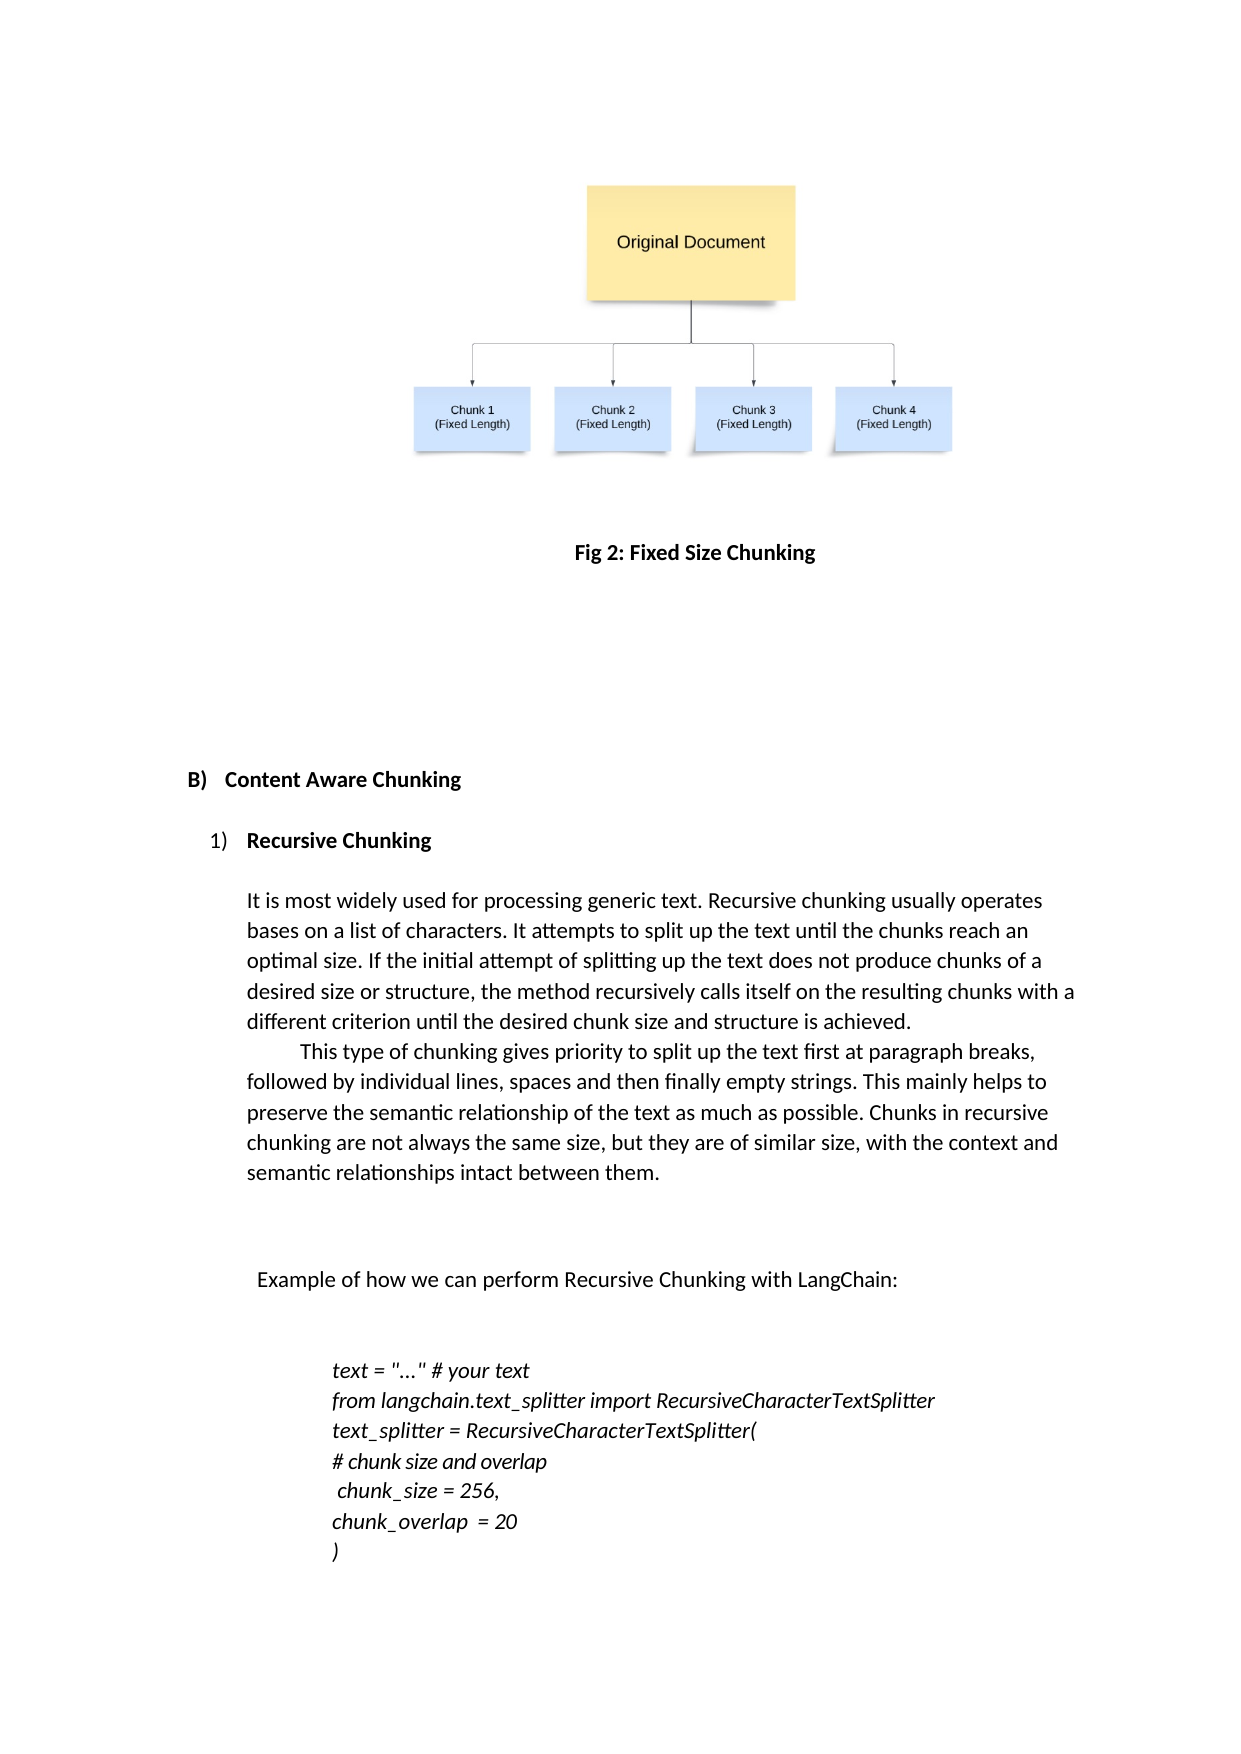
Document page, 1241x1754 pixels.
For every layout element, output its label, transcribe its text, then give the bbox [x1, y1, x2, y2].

text from langchain.text_splitter import RecursiveCharacterTextSplitter text_splitter = RecursiveCharacterTextSplitter( [332, 1386, 944, 1444]
text Example of how we can perform Recursive Chunking with LangChain: [257, 1265, 1090, 1293]
picture [353, 151, 1001, 482]
list This type of chunking gives priority to split up the text first at paragraph breaks, followed by individual lines, spaces and then finally empty strings. This mainly helps to preserve the semantic relationship of the text as much as possible. Chunks in recursive chunking are not always the same size, but they are of similar size, with the context and semantic relationships intact between them. [247, 1037, 1090, 1186]
list It is most widely used for processing generic text. Recursive chunking usually operates bases on a list of characters. It attempts to split up the text until the chunks reach an optimal size. If the initial attempt of splitting up the text does not produce chunks of a desired size or structure, the method recursively calls itself on the resulting chunks with a different criterion until the desired chunk size and structure is achieved. [247, 886, 1090, 1035]
text # chunk size and overlap [332, 1447, 804, 1475]
text ) [332, 1537, 1090, 1565]
text chunk_overlap = 20 [332, 1507, 1090, 1535]
list Recursive Chunking [209, 826, 1090, 854]
text text = "..." # your text [332, 1356, 1090, 1384]
list Fig 2: Fixed Size Chunking [225, 538, 1090, 567]
list Content Aware Chunking [187, 765, 1090, 793]
text chunk_size = 256, [332, 1477, 804, 1505]
